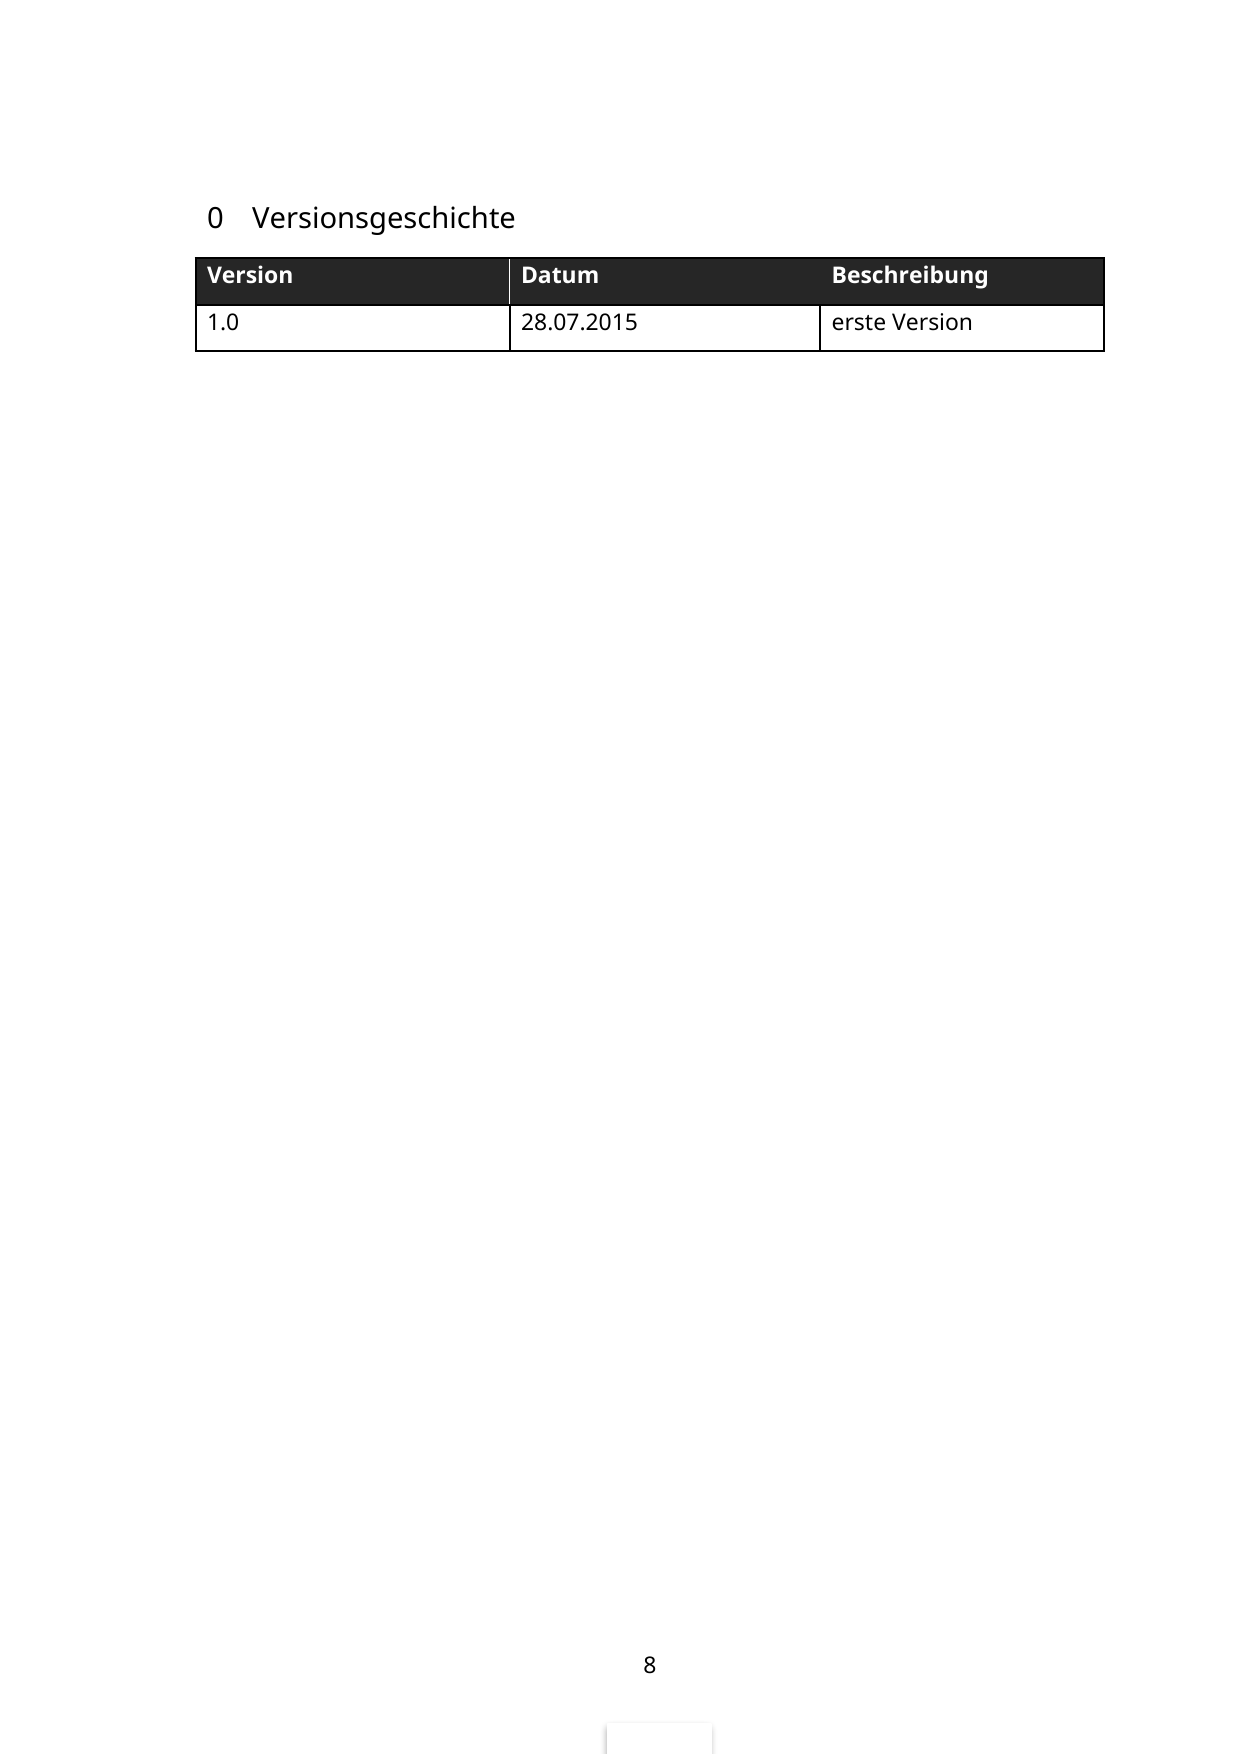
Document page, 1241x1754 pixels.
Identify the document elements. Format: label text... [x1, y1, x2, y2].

table_header Version [197, 259, 509, 304]
table_cell 1.0 [197, 306, 509, 350]
subtitle Versionsgeschichte [207, 198, 1092, 237]
table_cell erste Version [821, 306, 1103, 350]
table_cell 28.07.2015 [511, 306, 819, 350]
table_header Datum [510, 259, 820, 304]
table_header Beschreibung [820, 259, 1103, 304]
